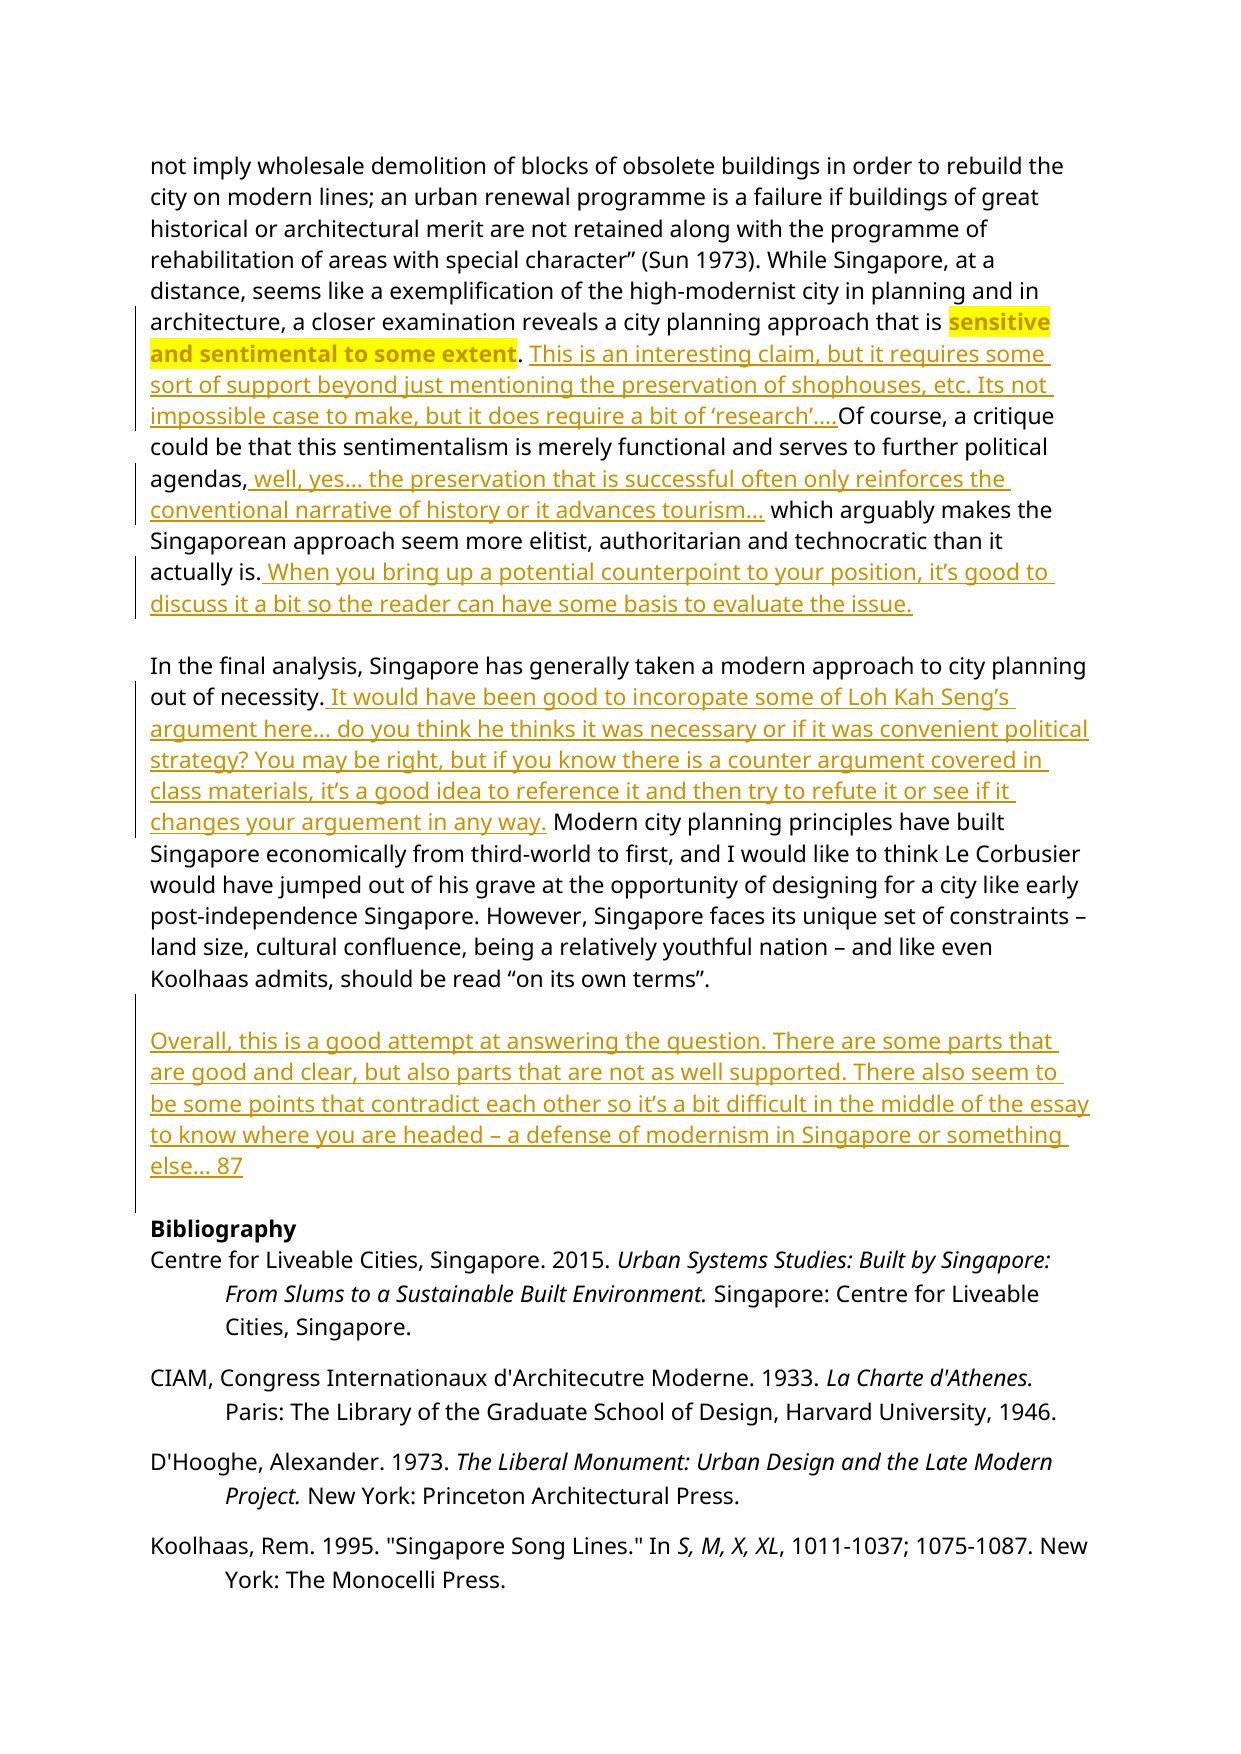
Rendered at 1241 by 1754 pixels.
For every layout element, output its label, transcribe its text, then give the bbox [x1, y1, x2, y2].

text In the final analysis, Singapore has generally taken a modern approach to city planning out of necessity. Modern city planning principles have built Singapore economically from third-world to first, and I would like to think Le Corbusier would have jumped out of his grave at the opportunity of designing for a city like early post-independence Singapore. However, Singapore faces its unique set of constraints – land size, cultural confluence, being a relatively youthful nation – and like even Koolhaas admits, should be read “on its own terms”. [150, 650, 1090, 994]
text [150, 150, 1090, 619]
